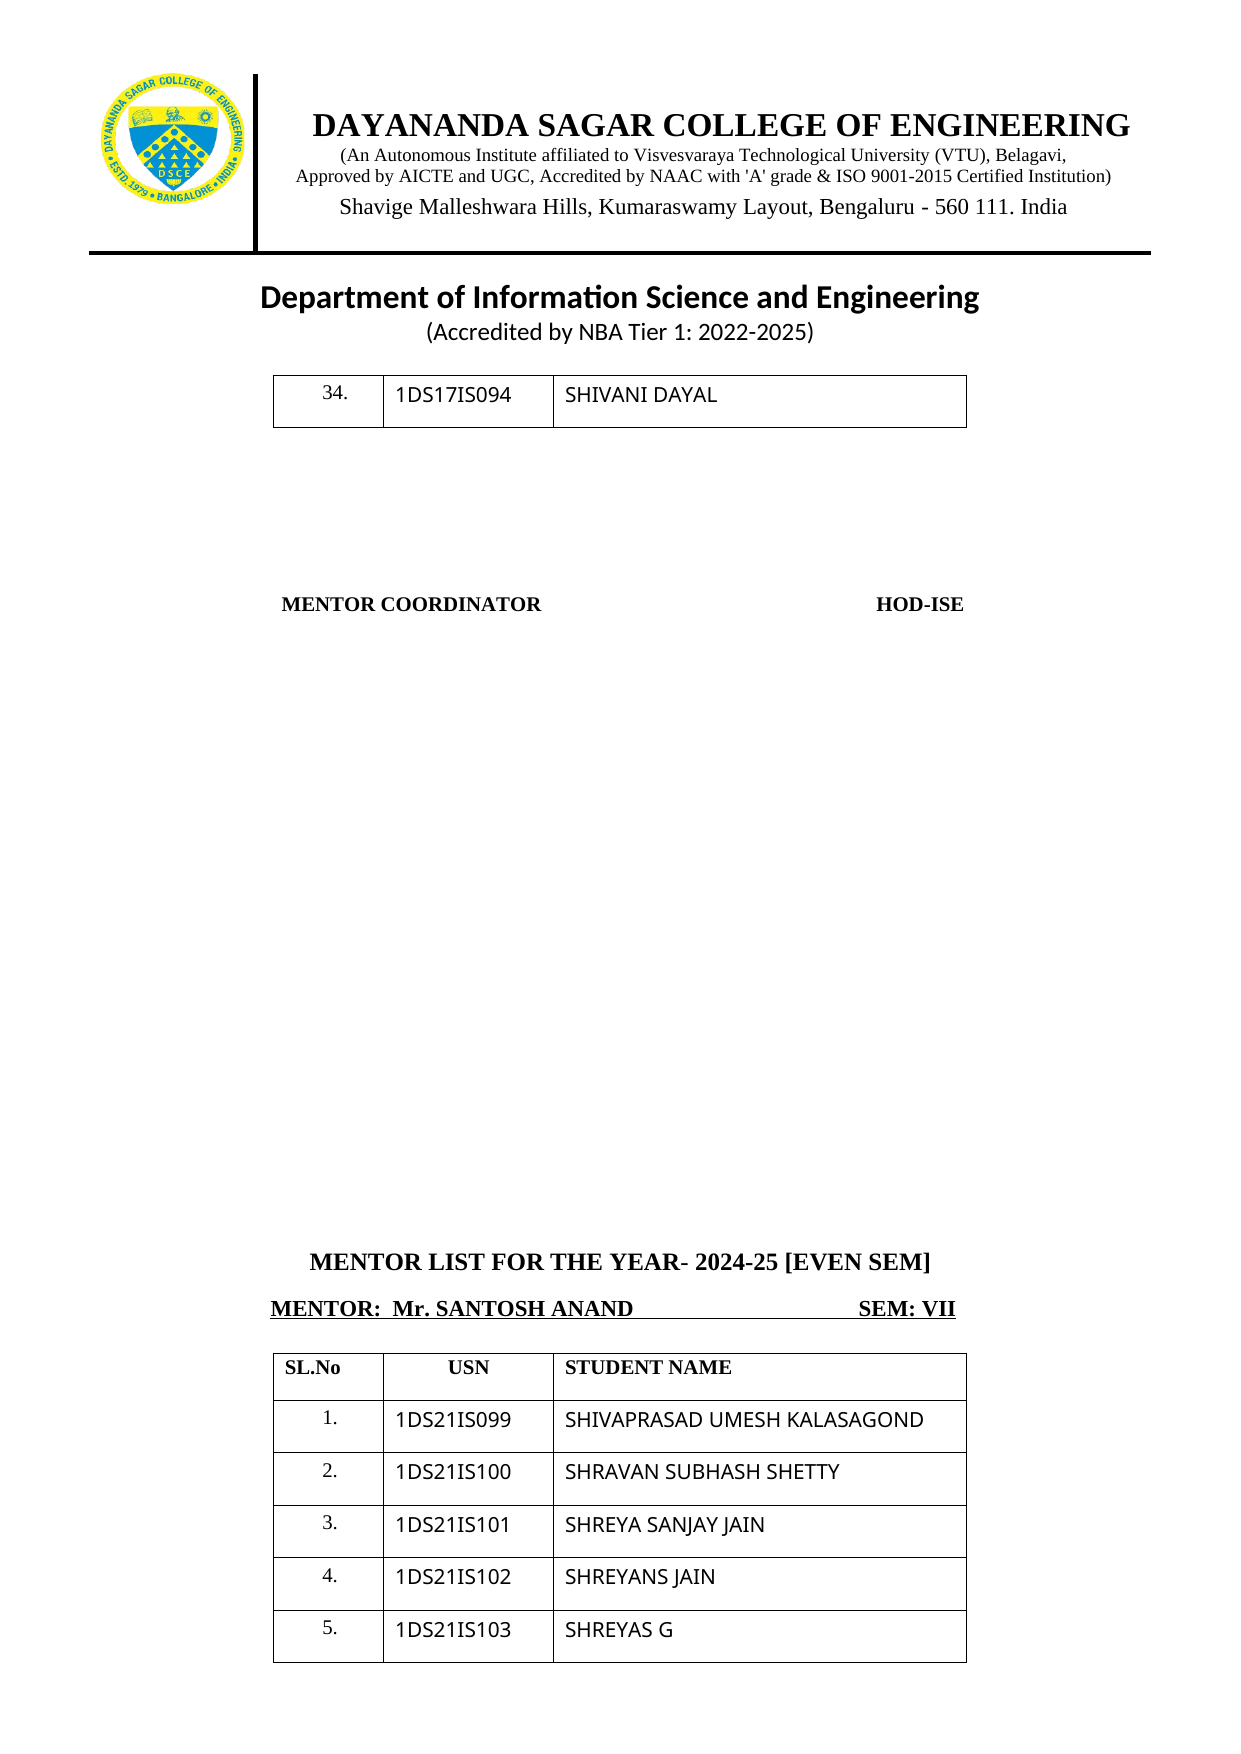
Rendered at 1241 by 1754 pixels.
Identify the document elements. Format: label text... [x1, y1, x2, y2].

table_cell [274, 1558, 383, 1609]
table_cell 1DS21IS102 [384, 1558, 553, 1609]
table_cell SHIVAPRASAD UMESH KALASAGOND [554, 1401, 966, 1452]
table_cell SHREYAS G [554, 1611, 966, 1662]
table_cell [274, 1506, 383, 1557]
text MENTOR LIST FOR THE YEAR- 2024-25 [EVEN SEM] [150, 1247, 1090, 1276]
table_cell [274, 1611, 383, 1662]
table_cell 1DS17IS094 [384, 376, 553, 427]
table_cell SHREYANS JAIN [554, 1558, 966, 1609]
table_cell SHREYA SANJAY JAIN [554, 1506, 966, 1557]
table_cell [274, 376, 383, 427]
text MENTOR: Mr. SANTOSH ANAND SEM: VII [150, 1295, 1090, 1321]
table_cell 1DS21IS103 [384, 1611, 553, 1662]
table_cell [274, 1453, 383, 1505]
table_header SL.No [274, 1354, 383, 1400]
table_cell 1DS21IS100 [384, 1453, 553, 1505]
table_cell SHRAVAN SUBHASH SHETTY [554, 1453, 966, 1505]
table_cell SHIVANI DAYAL [554, 376, 966, 427]
table_header STUDENT NAME [554, 1354, 966, 1400]
table_cell 1DS21IS101 [384, 1506, 553, 1557]
text MENTOR COORDINATOR HOD-ISE [150, 592, 1090, 616]
table_cell 1DS21IS099 [384, 1401, 553, 1452]
picture [100, 73, 245, 204]
table_header USN [384, 1354, 553, 1400]
table_cell [274, 1401, 383, 1452]
